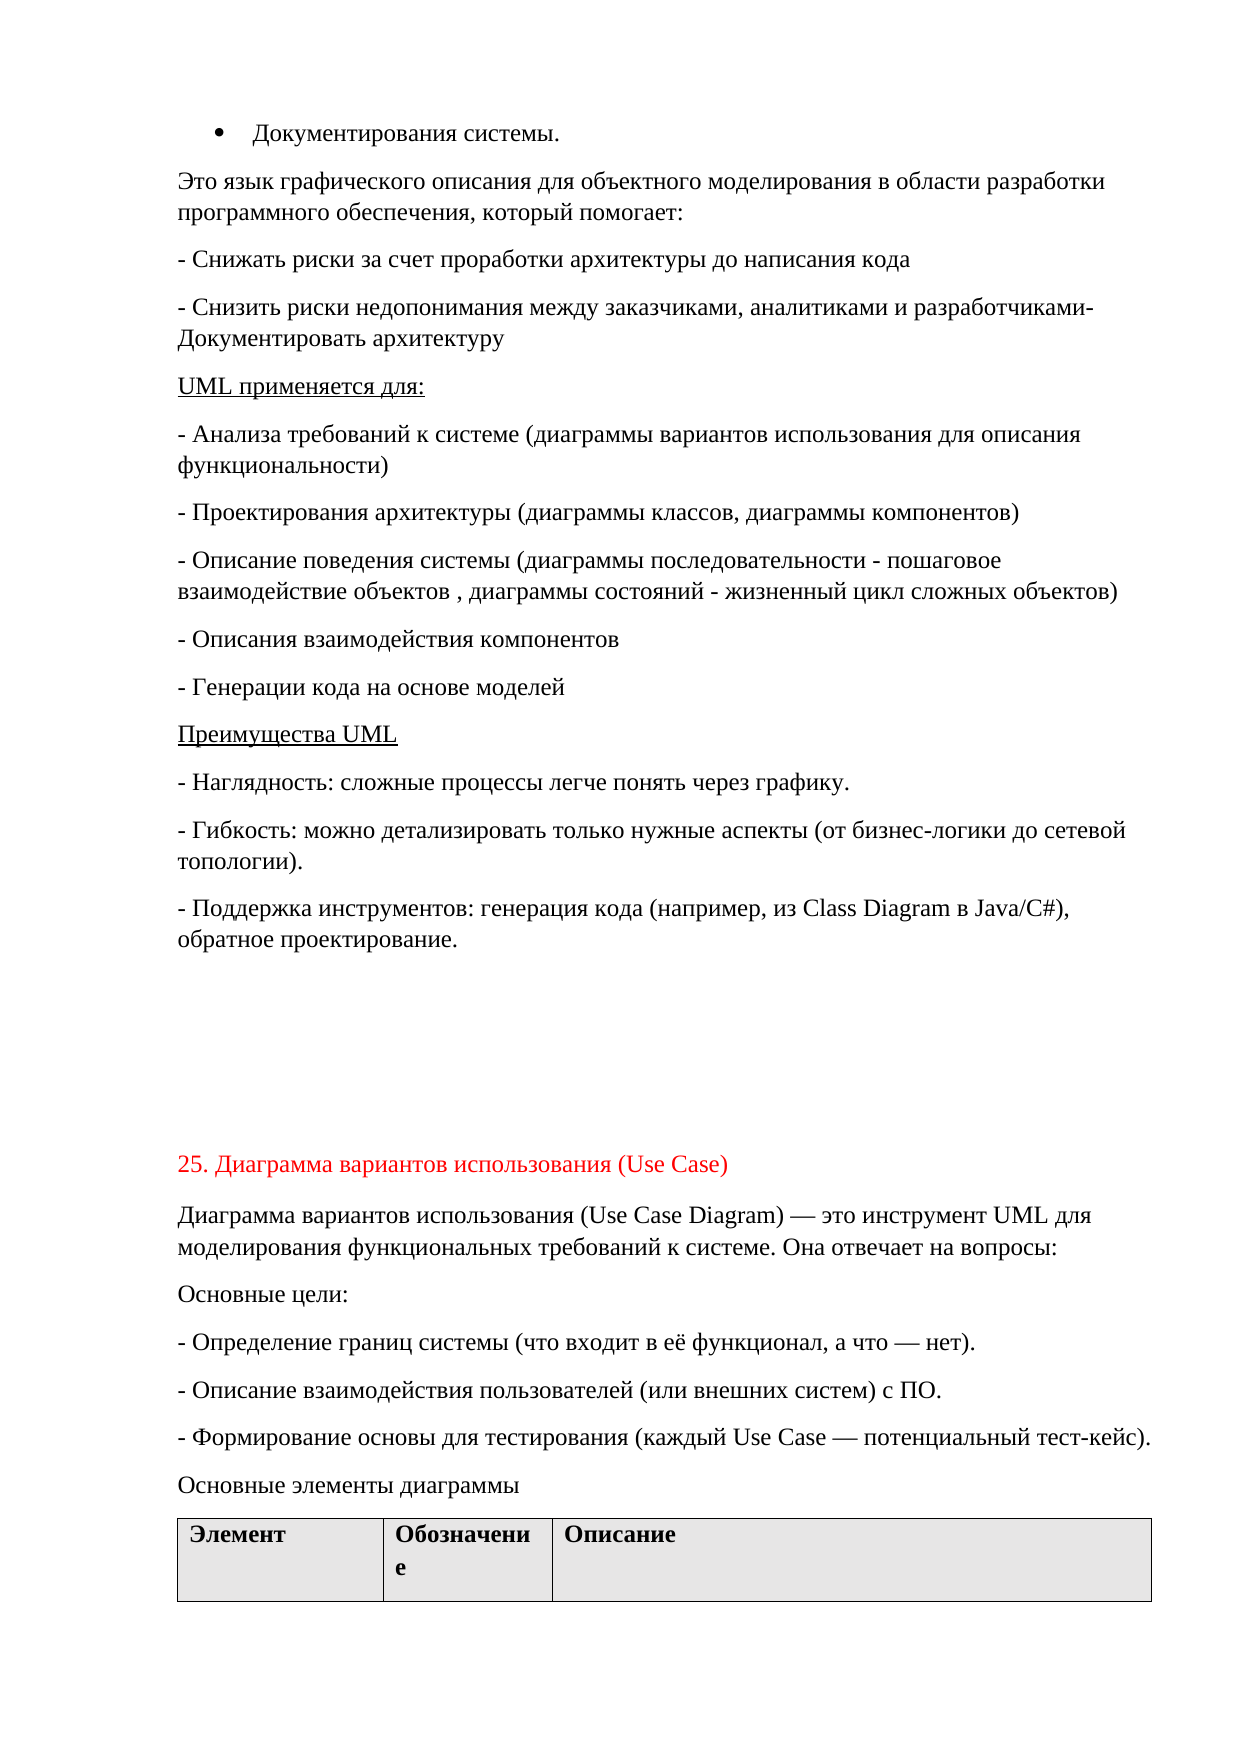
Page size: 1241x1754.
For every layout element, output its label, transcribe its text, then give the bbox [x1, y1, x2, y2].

subtitle 25. Диаграмма вариантов использования (Use Case) [177, 1149, 1152, 1177]
list Документирования системы. [215, 118, 1152, 147]
text Основные цели: [177, 1279, 1152, 1308]
text - Описания взаимодействия компонентов [177, 624, 1152, 653]
text Основные элементы диаграммы [177, 1470, 1152, 1499]
text - Снижать риски за счет проработки архитектуры до написания кода [177, 244, 1152, 273]
text Преимущества UML [177, 719, 1152, 748]
text UML применяется для: [177, 371, 1152, 400]
text - Определение границ системы (что входит в её функционал, а что — нет). [177, 1327, 1152, 1356]
text - Анализа требований к системе (диаграммы вариантов использования для описания функциональности) [177, 419, 1152, 478]
text - Проектирования архитектуры (диаграммы классов, диаграммы компонентов) [177, 497, 1152, 526]
text - Наглядность: сложные процессы легче понять через графику. [177, 767, 1152, 796]
text - Генерации кода на основе моделей [177, 672, 1152, 700]
text Это язык графического описания для объектного моделирования в области разработки программного обеспечения, который помогает: [177, 166, 1152, 226]
text - Описание взаимодействия пользователей (или внешних систем) с ПО. [177, 1375, 1152, 1403]
table_header Элемент [178, 1519, 383, 1601]
text - Формирование основы для тестирования (каждый Use Case — потенциальный тест-кейс). [177, 1422, 1152, 1451]
text - Описание поведения системы (диаграммы последовательности - пошаговое взаимодействие объектов , диаграммы состояний - жизненный цикл сложных объектов) [177, 545, 1152, 605]
text Диаграмма вариантов использования (Use Case Diagram) — это инструмент UML для моделирования функциональных требований к системе. Она отвечает на вопросы: [177, 1201, 1152, 1260]
table_header Обозначение [384, 1519, 552, 1601]
text - Снизить риски недопонимания между заказчиками, аналитиками и разработчиками- Документировать архитектуру [177, 292, 1152, 352]
text - Поддержка инструментов: генерация кода (например, из Class Diagram в Java/C#), обратное проектирование. [177, 893, 1152, 953]
table_header Описание [553, 1519, 1151, 1601]
text - Гибкость: можно детализировать только нужные аспекты (от бизнес-логики до сетевой топологии). [177, 815, 1152, 874]
